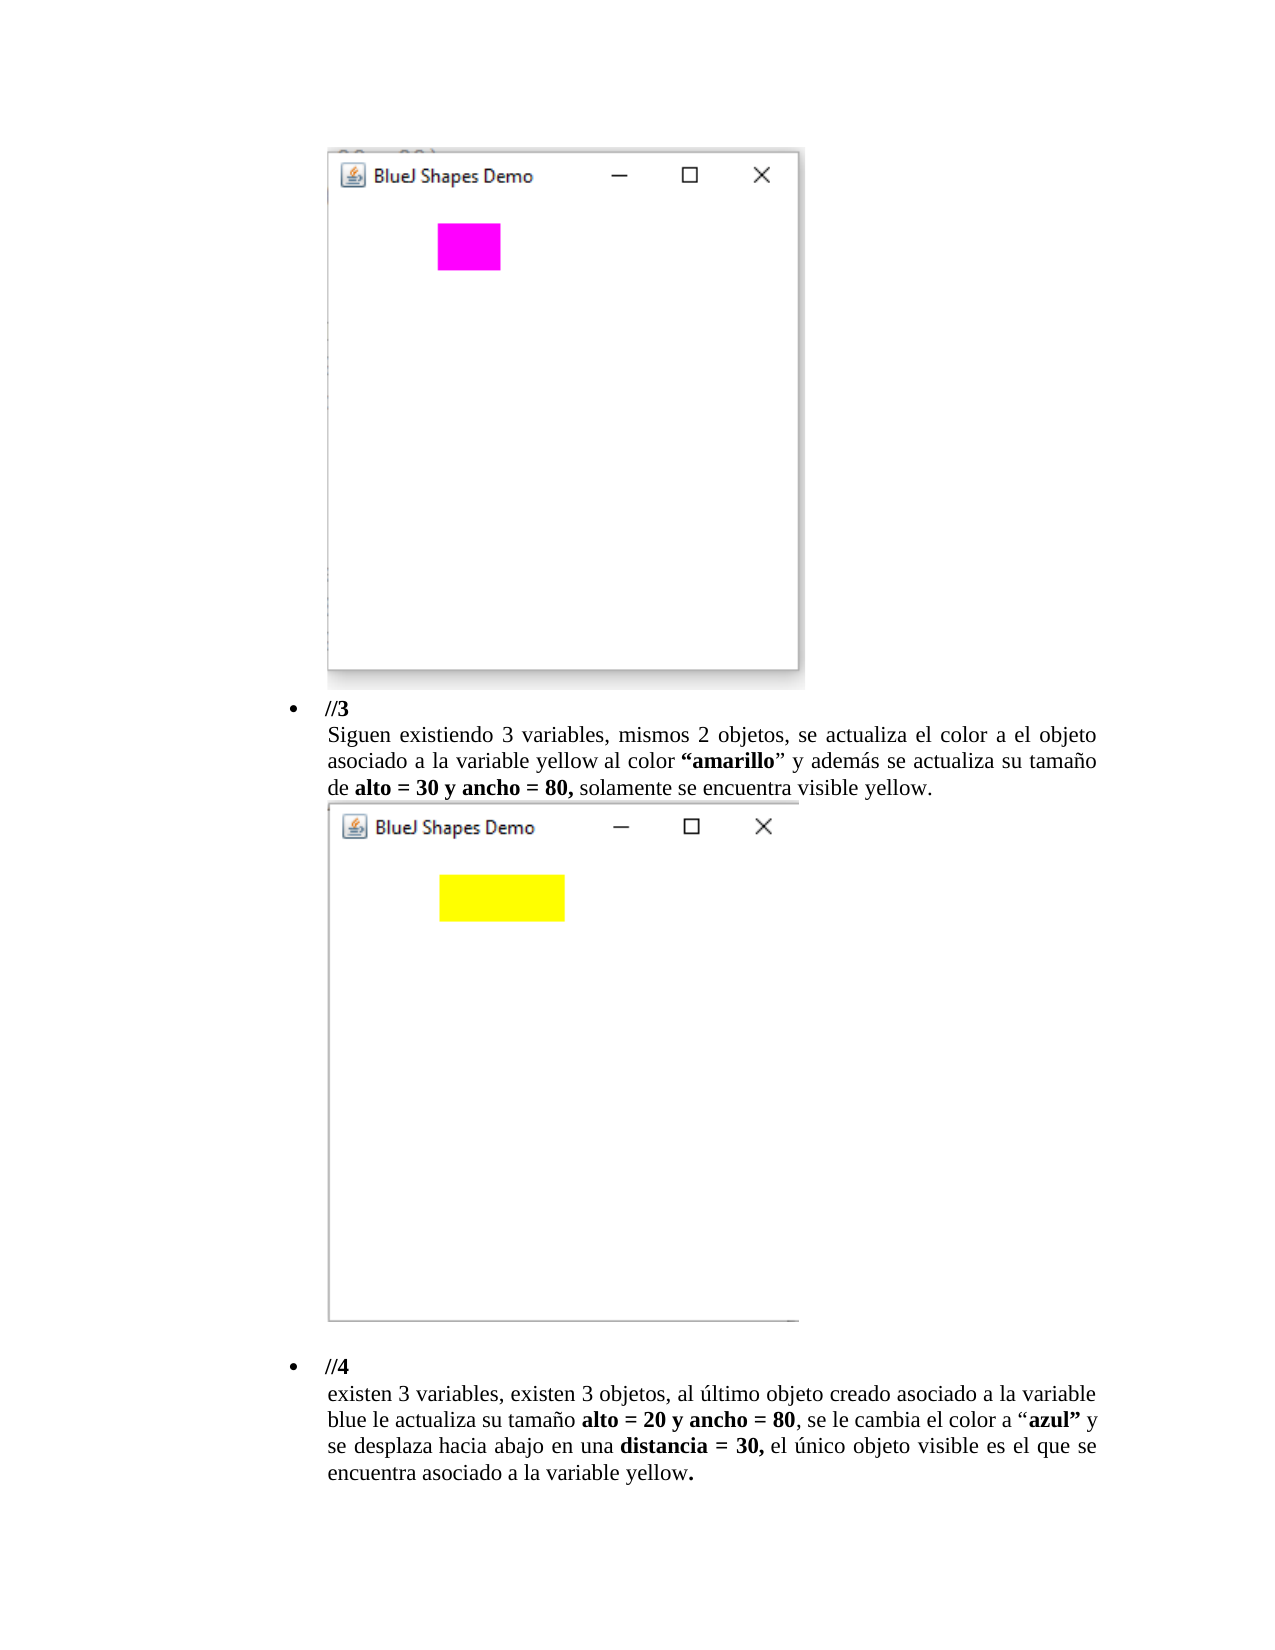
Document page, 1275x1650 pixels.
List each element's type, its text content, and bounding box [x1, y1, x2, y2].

picture [327, 147, 806, 690]
text existen 3 variables, existen 3 objetos, al último objeto creado asociado a la variable blue le actualiza su tamaño alto = 20 y ancho = 80, se le cambia el color a “azul” y se desplaza hacia abajo en una distancia = 30, el único objeto visible es el que se encuentra asociado a la variable yellow. [327, 1380, 1098, 1485]
list //3 [290, 695, 1098, 721]
text Siguen existiendo 3 variables, mismos 2 objetos, se actualiza el color a el objeto asociado a la variable yellow al color “amarillo” y además se actualiza su tamaño de alto = 30 y ancho = 80, solamente se encuentra visible yellow. [327, 721, 1098, 800]
list //4 [290, 1353, 1098, 1380]
picture [327, 800, 799, 1322]
